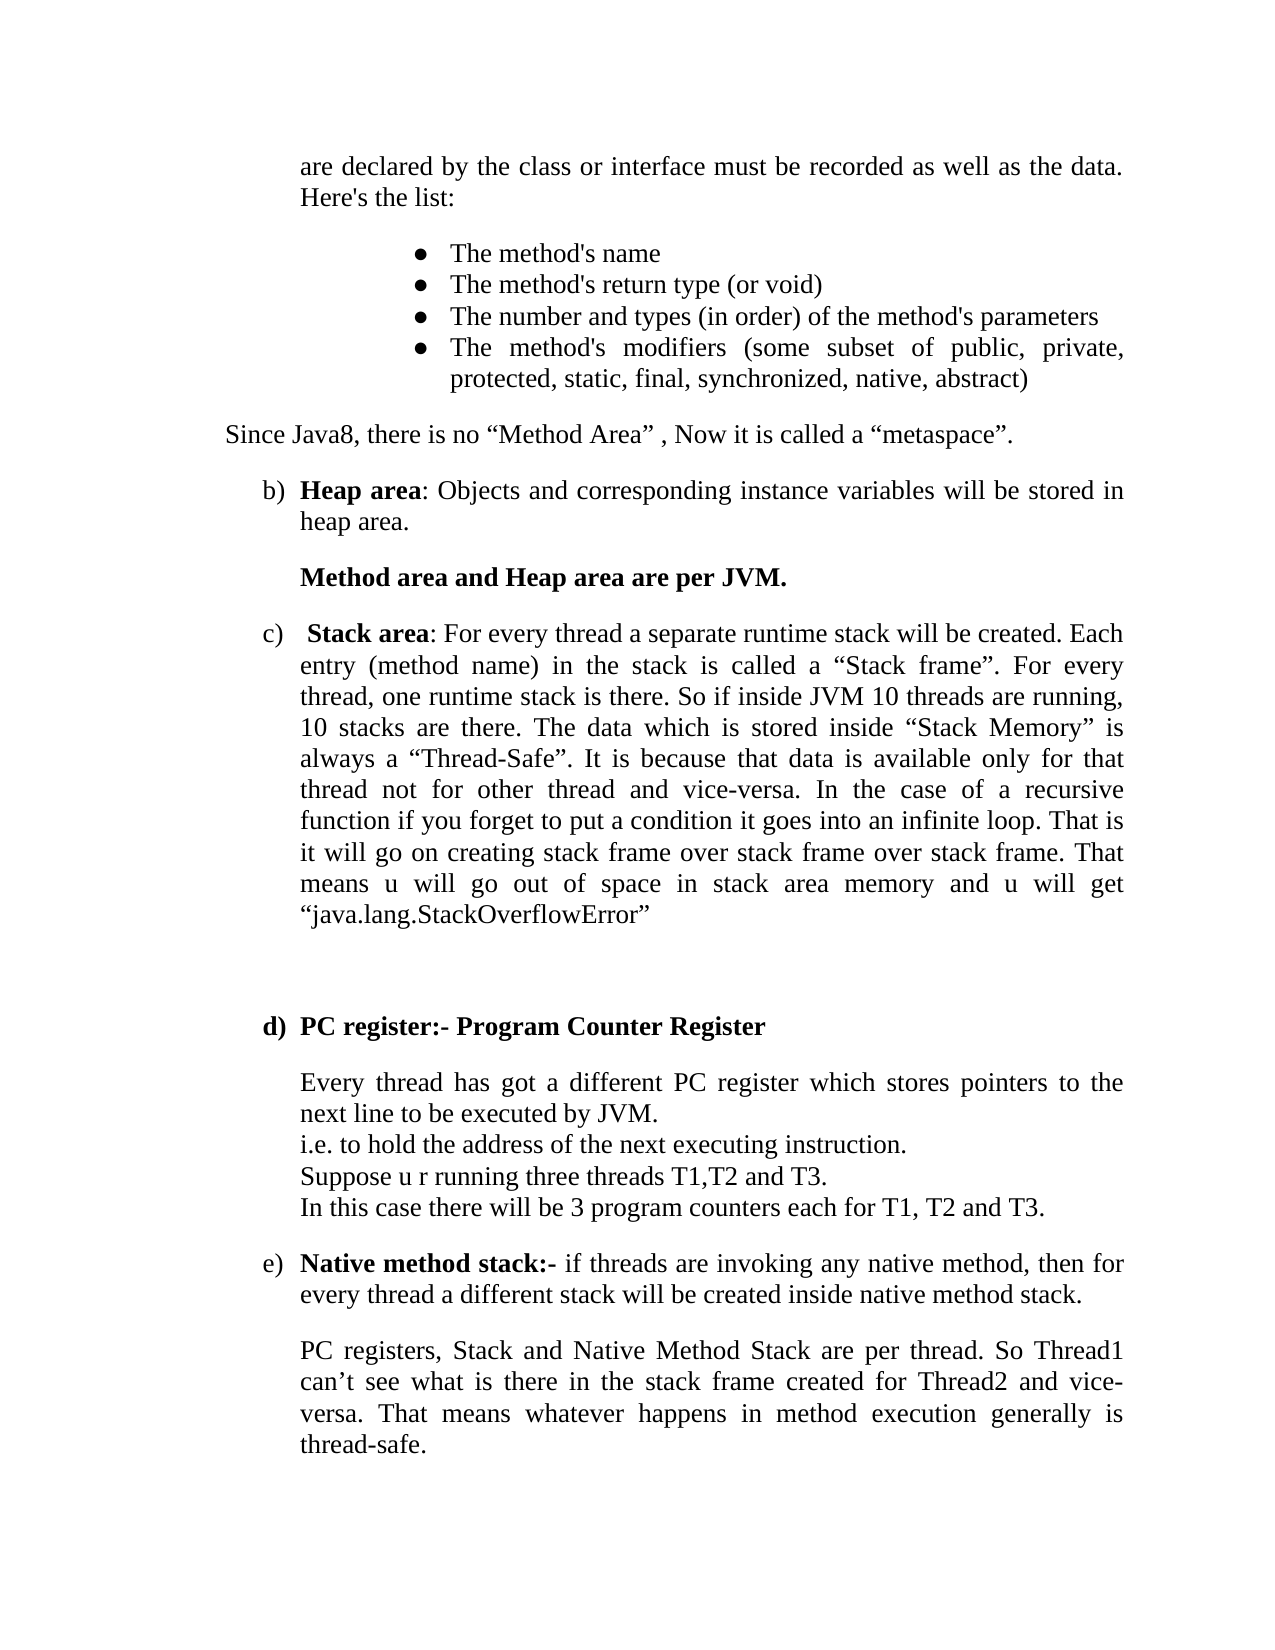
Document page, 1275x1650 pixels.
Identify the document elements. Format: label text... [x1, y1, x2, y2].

list The method's modifiers (some subset of public, private, protected, static, final, synchronized, native, abstract) [412, 331, 1125, 393]
list The method's name [412, 237, 1125, 268]
text Suppose u r running three threads T1,T2 and T3. [300, 1160, 1125, 1191]
list The number and types (in order) of the method's parameters [412, 299, 1125, 331]
list Heap area: Objects and corresponding instance variables will be stored in heap area. [262, 474, 1125, 536]
text Since Java8, there is no “Method Area” , Now it is called a “metaspace”. [225, 418, 1125, 449]
text In this case there will be 3 program counters each for T1, T2 and T3. [300, 1191, 1125, 1222]
list Native method stack:- if threads are invoking any native method, then for every thread a different stack will be created inside native method stack. [262, 1247, 1125, 1309]
list PC register:- Program Counter Register [262, 1010, 1125, 1041]
text Every thread has got a different PC register which stores pointers to the next line to be executed by JVM. [300, 1066, 1125, 1129]
text i.e. to hold the address of the next executing instruction. [300, 1129, 1125, 1160]
text PC registers, Stack and Native Method Stack are per thread. So Thread1 can’t see what is there in the stack frame created for Thread2 and vice-versa. That means whatever happens in method execution generally is thread-safe. [300, 1334, 1125, 1459]
list Stack area: For every thread a separate runtime stack will be created. Each entry (method name) in the stack is called a “Stack frame”. For every thread, one runtime stack is there. So if inside JVM 10 threads are running, 10 stacks are there. The data which is stored inside “Stack Memory” is always a “Thread-Safe”. It is because that data is available only for that thread not for other thread and vice-versa. In the case of a recursive function if you forget to put a condition it goes into an infinite loop. That is it will go on creating stack frame over stack frame over stack frame. That means u will go out of space in stack area memory and u will get “java.lang.StackOverflowError” [262, 618, 1125, 929]
text Method area and Heap area are per JVM. [300, 561, 1125, 593]
list The method's return type (or void) [412, 268, 1125, 299]
